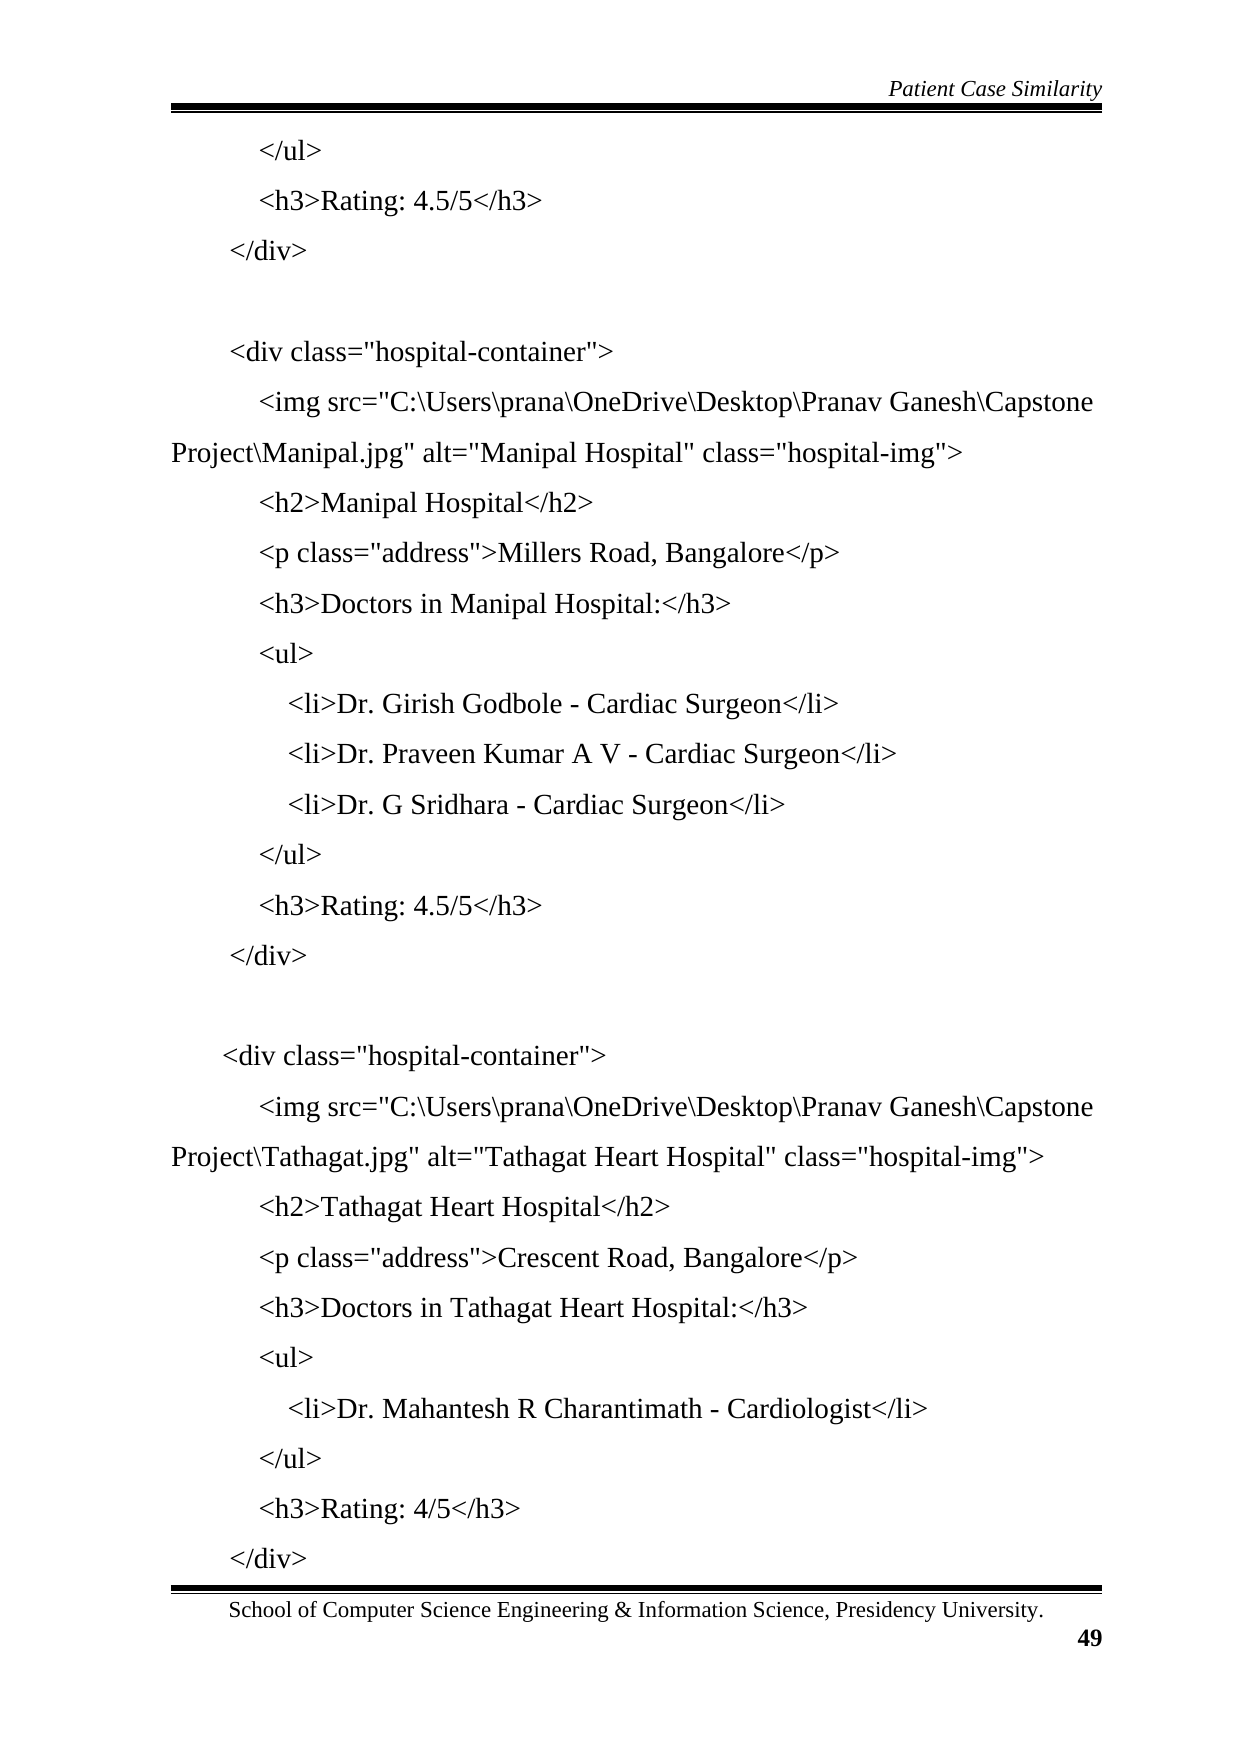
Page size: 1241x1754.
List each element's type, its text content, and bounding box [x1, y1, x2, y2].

text <h2>Tathagat Heart Hospital</h2> [171, 1189, 1102, 1223]
text <li>Dr. Praveen Kumar A V - Cardiac Surgeon</li> [171, 737, 1102, 770]
text </ul> [171, 133, 1102, 166]
text <div class="hospital-container"> [171, 1038, 1102, 1072]
text <img src="C:\Users\prana\OneDrive\Desktop\Pranav Ganesh\Capstone Project\Manipal.jpg" alt="Manipal Hospital" class="hospital-img"> [171, 384, 1102, 468]
text <li>Dr. G Sridhara - Cardiac Surgeon</li> [171, 787, 1102, 821]
text <div class="hospital-container"> [171, 334, 1102, 368]
text </ul> [171, 837, 1102, 871]
text <li>Dr. Girish Godbole - Cardiac Surgeon</li> [171, 686, 1102, 720]
text <img src="C:\Users\prana\OneDrive\Desktop\Pranav Ganesh\Capstone Project\Tathagat.jpg" alt="Tathagat Heart Hospital" class="hospital-img"> [171, 1089, 1102, 1173]
text <h3>Doctors in Manipal Hospital:</h3> [171, 586, 1102, 619]
text <h3>Rating: 4.5/5</h3> [171, 183, 1102, 217]
text <h3>Rating: 4.5/5</h3> [171, 888, 1102, 921]
text <p class="address">Millers Road, Bangalore</p> [171, 535, 1102, 569]
text <h2>Manipal Hospital</h2> [171, 485, 1102, 519]
text </div> [171, 233, 1102, 267]
text </ul> [171, 1441, 1102, 1474]
text <ul> [171, 636, 1102, 669]
text <h3>Rating: 4/5</h3> [171, 1491, 1102, 1525]
text <li>Dr. Mahantesh R Charantimath - Cardiologist</li> [171, 1391, 1102, 1424]
text <ul> [171, 1340, 1102, 1374]
text <p class="address">Crescent Road, Bangalore</p> [171, 1240, 1102, 1273]
text </div> [171, 938, 1102, 971]
text </div> [171, 1542, 1102, 1575]
text <h3>Doctors in Tathagat Heart Hospital:</h3> [171, 1290, 1102, 1324]
